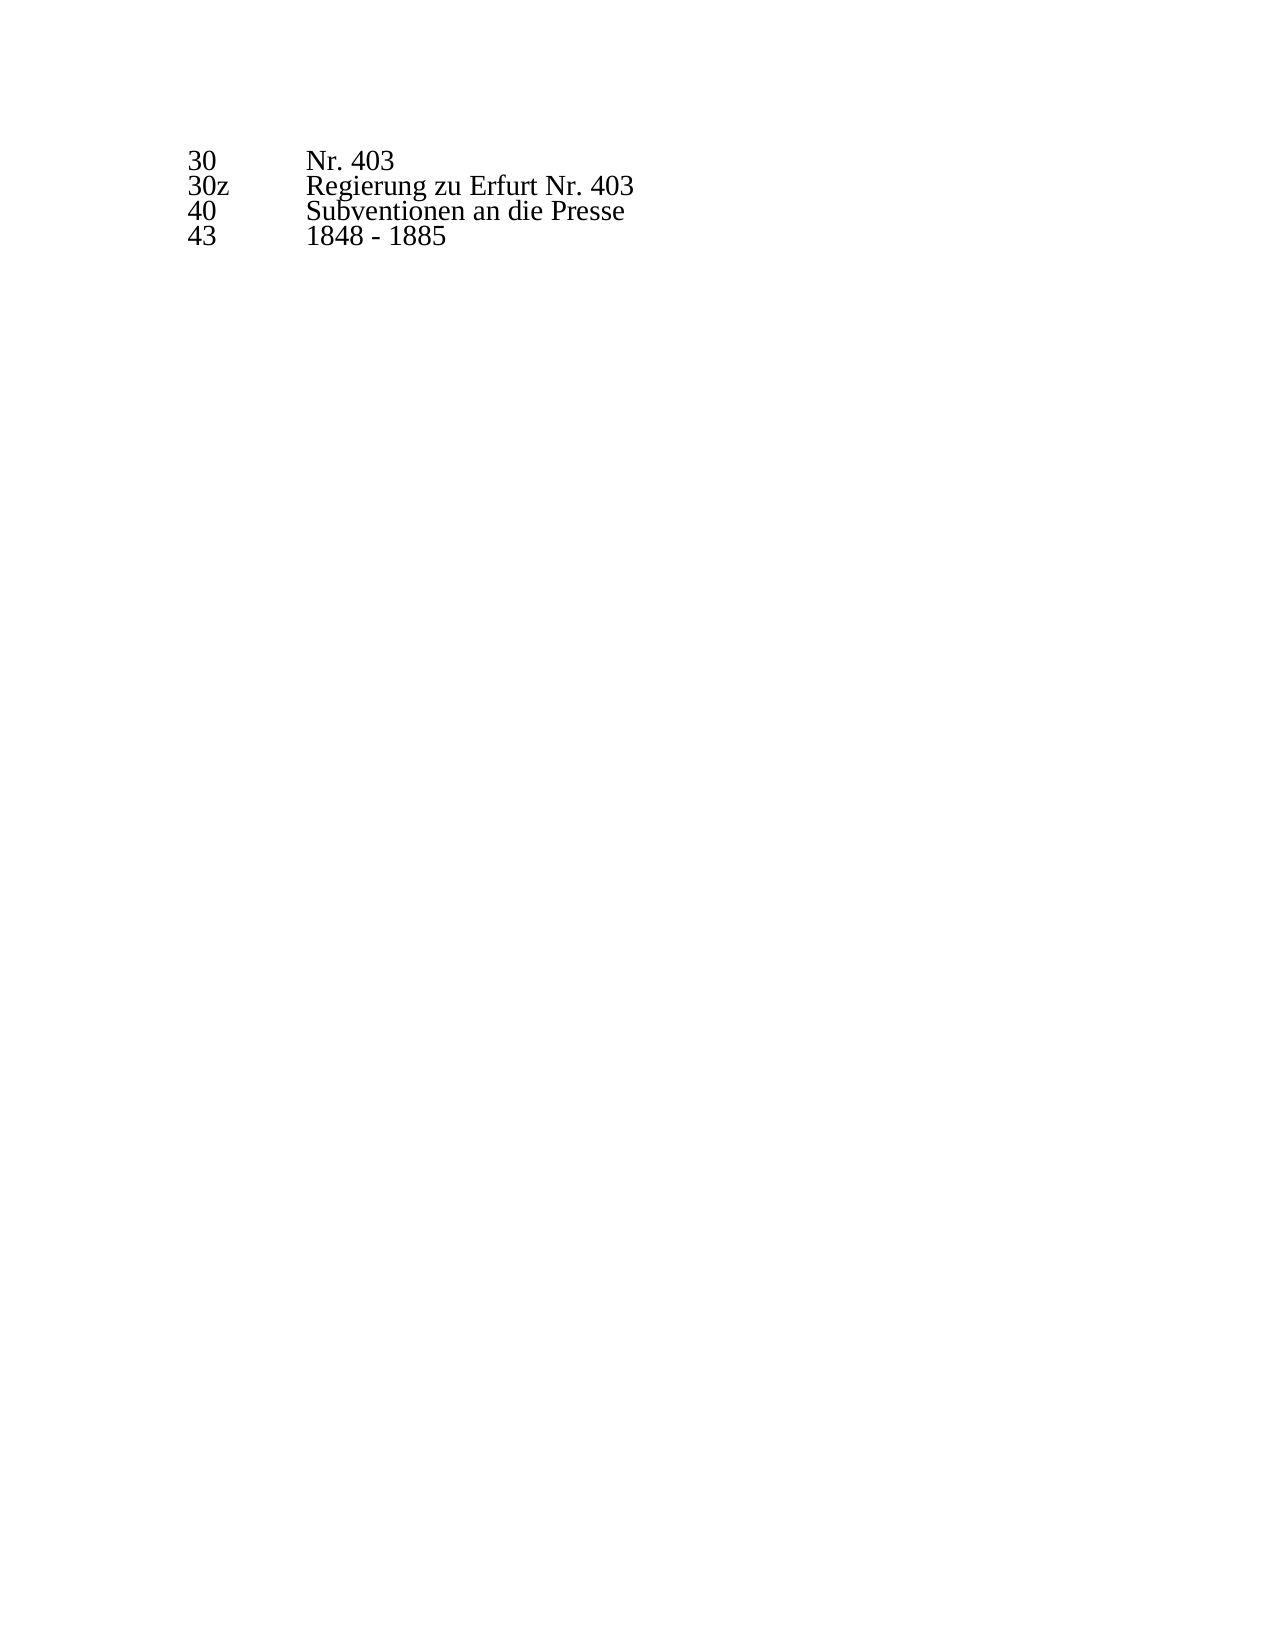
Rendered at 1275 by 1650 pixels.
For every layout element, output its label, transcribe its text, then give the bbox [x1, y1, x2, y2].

text 30 Nr. 403 [187, 150, 1087, 175]
text 43 1848 - 1885 [187, 225, 1087, 250]
text 30z Regierung zu Erfurt Nr. 403 [187, 175, 1087, 200]
text 40 s[2{Subvention}en an die 1{Presse}]s [187, 200, 1087, 225]
